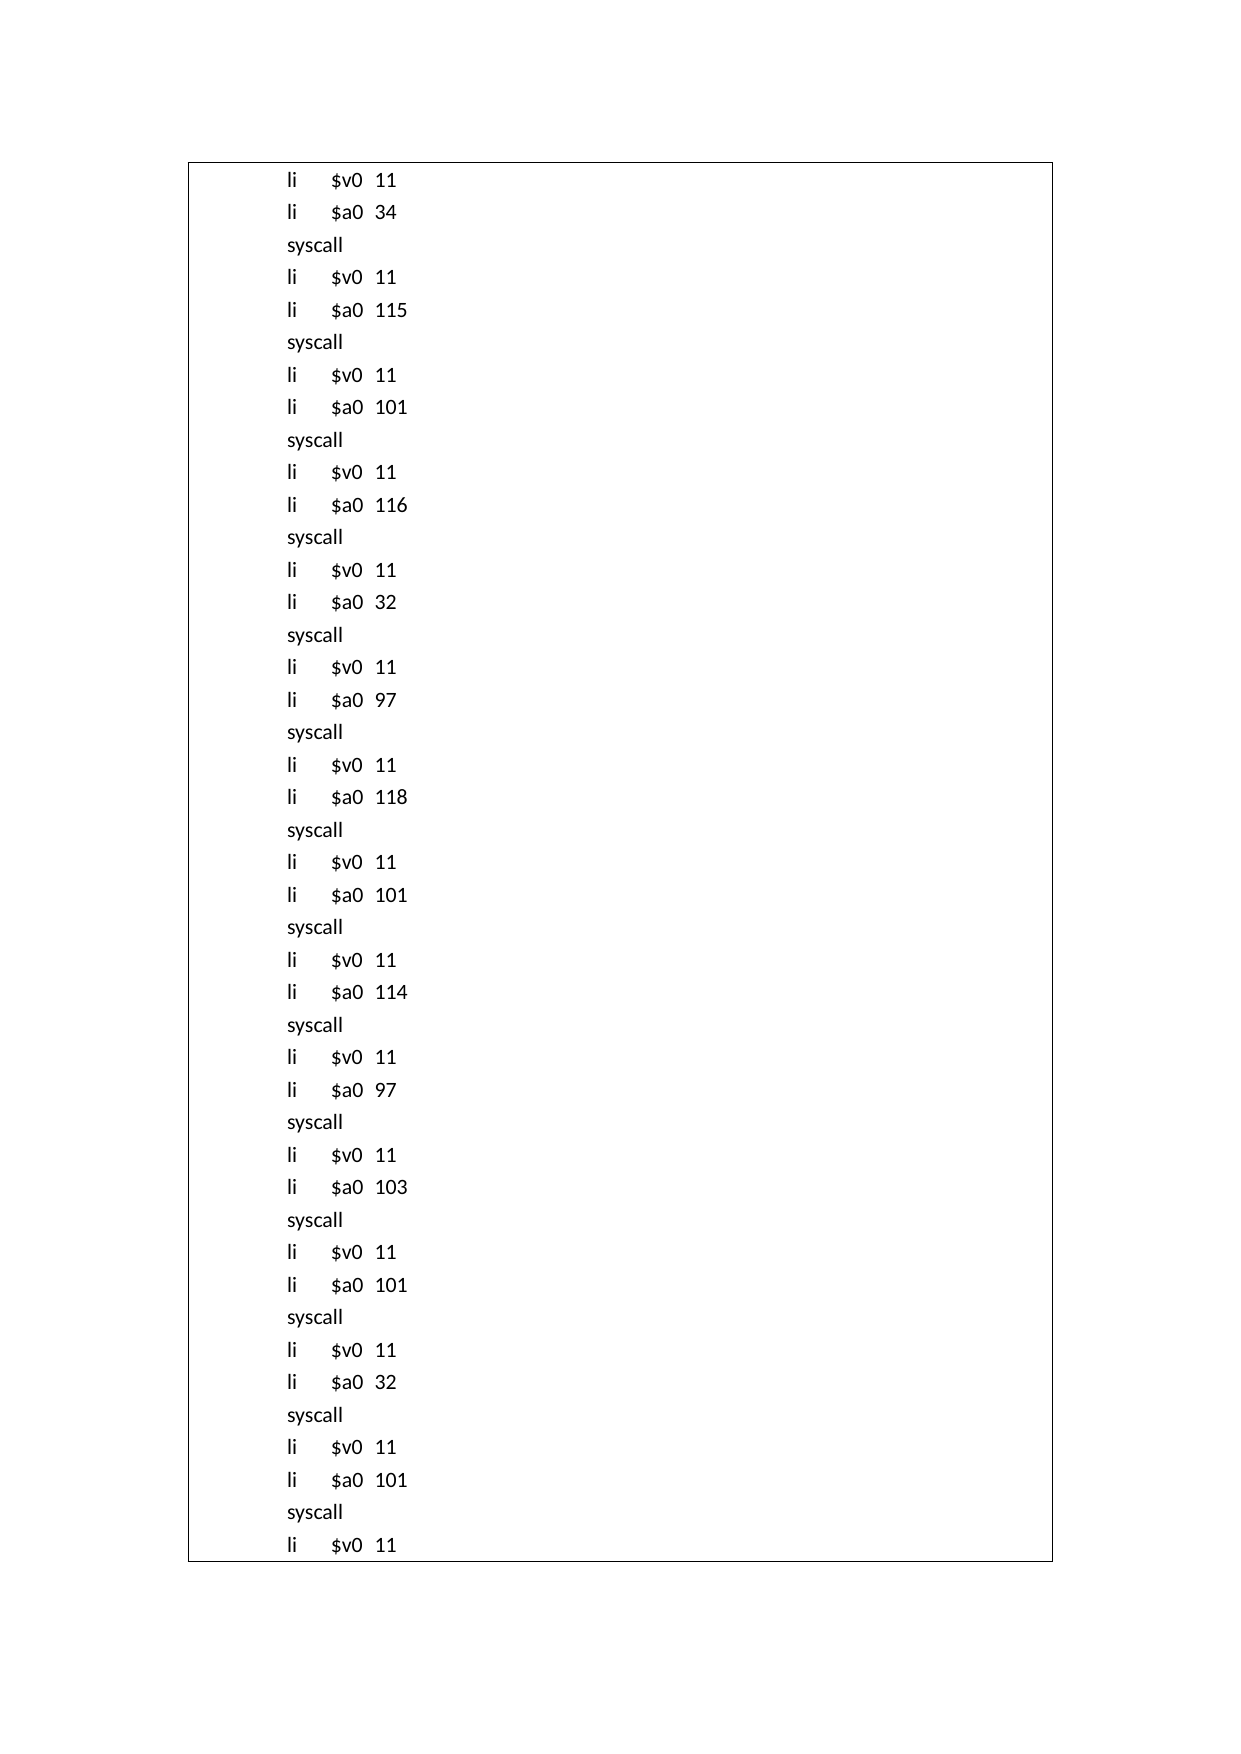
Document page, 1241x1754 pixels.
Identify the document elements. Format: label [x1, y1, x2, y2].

table_header [189, 163, 1052, 1561]
